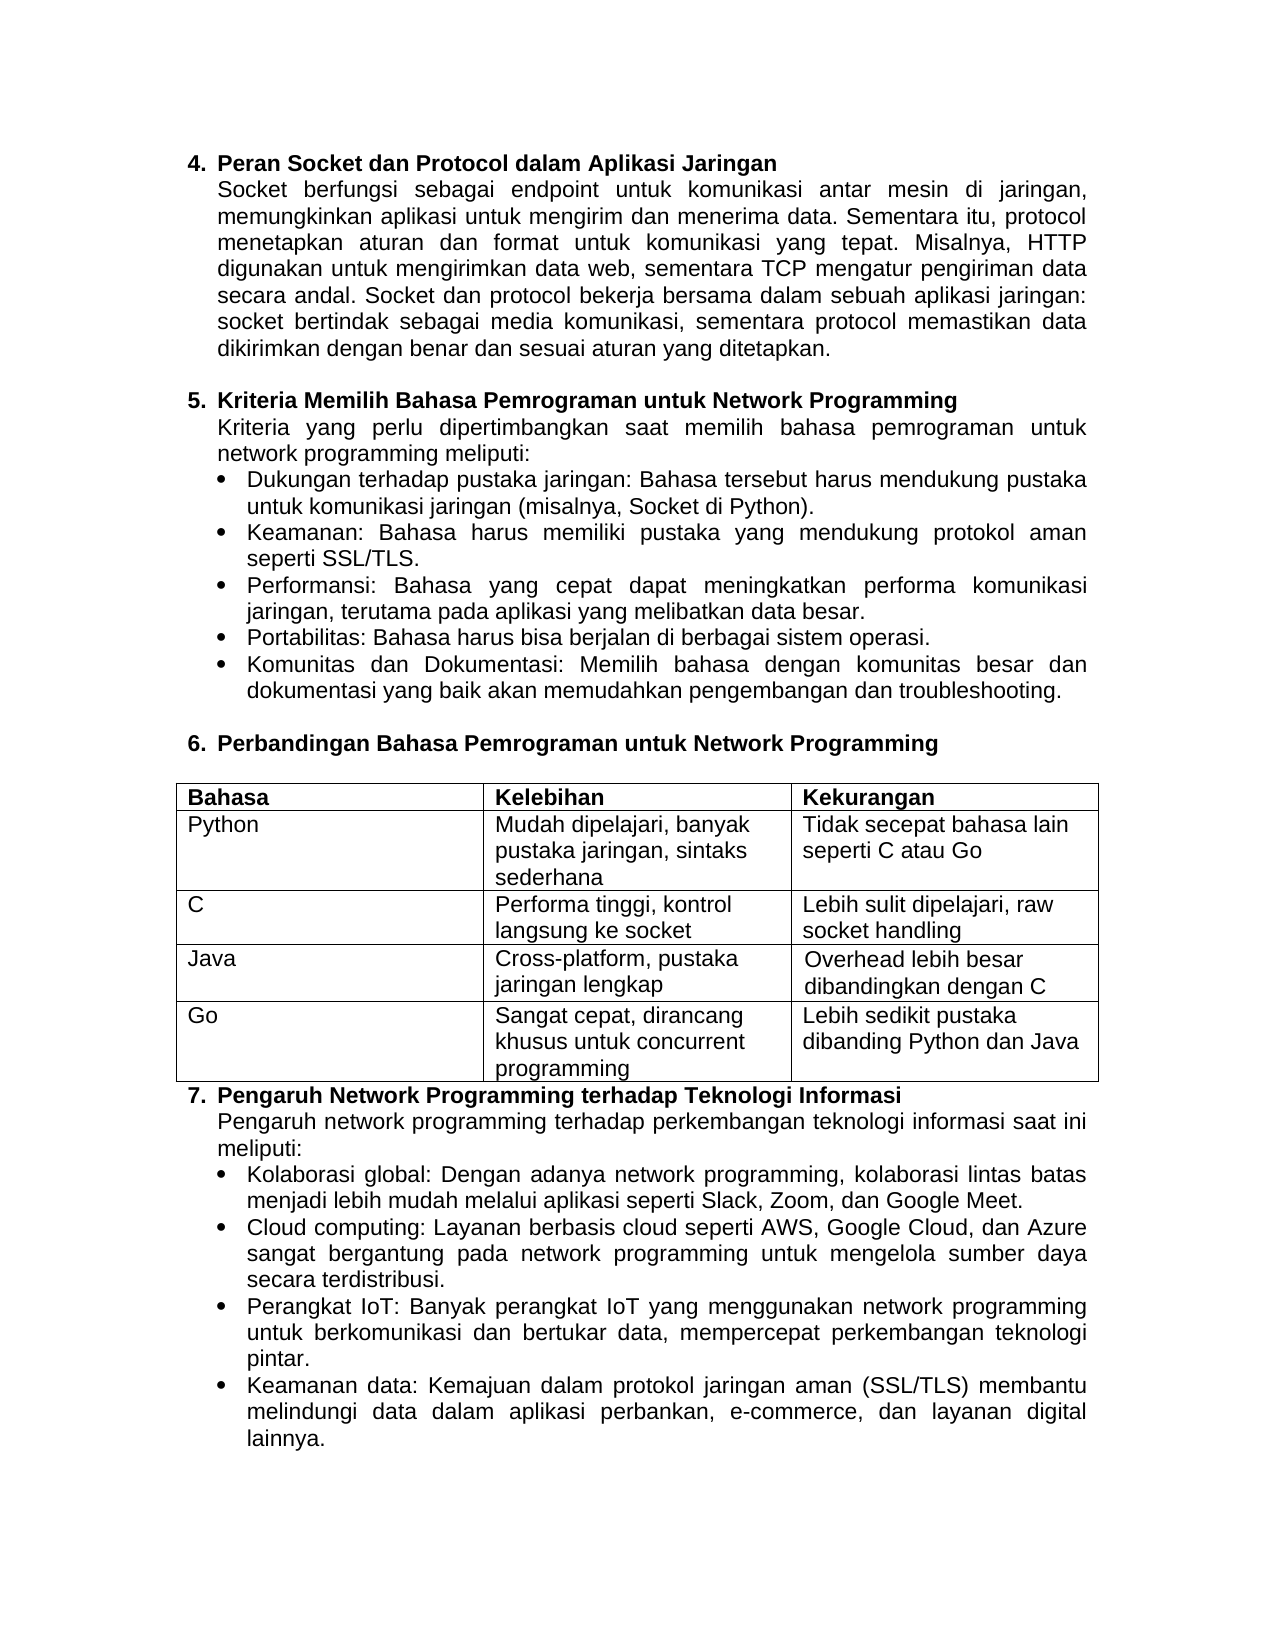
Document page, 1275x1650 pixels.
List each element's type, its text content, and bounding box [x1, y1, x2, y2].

subtitle Perangkat IoT: Banyak perangkat IoT yang menggunakan network programming untuk berkomunikasi dan bertukar data, mempercepat perkembangan teknologi pintar. [217, 1293, 1087, 1372]
subtitle Keamanan data: Kemajuan dalam protokol jaringan aman (SSL/TLS) membantu melindungi data dalam aplikasi perbankan, e-commerce, dan layanan digital lainnya. [217, 1372, 1087, 1451]
subtitle Performansi: Bahasa yang cepat dapat meningkatkan performa komunikasi jaringan, terutama pada aplikasi yang melibatkan data besar. [217, 572, 1087, 624]
subtitle Pengaruh network programming terhadap perkembangan teknologi informasi saat ini meliputi: [217, 1108, 1087, 1161]
table_cell [792, 945, 1098, 1001]
subtitle Pengaruh Network Programming terhadap Teknologi Informasi [187, 1082, 1087, 1108]
table_cell Cross-platform, pustaka jaringan lengkap [484, 945, 791, 1001]
table_cell Java [177, 945, 483, 1001]
subtitle Dukungan terhadap pustaka jaringan: Bahasa tersebut harus mendukung pustaka untuk komunikasi jaringan (misalnya, Socket di Python). [217, 466, 1087, 519]
subtitle Keamanan: Bahasa harus memiliki pustaka yang mendukung protokol aman seperti SSL/TLS. [217, 519, 1087, 572]
subtitle Kriteria yang perlu dipertimbangkan saat memilih bahasa pemrograman untuk network programming meliputi: [217, 413, 1087, 466]
table_cell Python [177, 811, 483, 890]
table_header Kelebihan [484, 784, 791, 810]
subtitle Kriteria Memilih Bahasa Pemrograman untuk Network Programming [187, 387, 1087, 413]
table_cell Sangat cepat, dirancang khusus untuk concurrent programming [484, 1002, 791, 1081]
table_cell Performa tinggi, kontrol langsung ke socket [484, 891, 791, 944]
table_cell Tidak secepat bahasa lain seperti C atau Go [792, 811, 1098, 890]
subtitle Perbandingan Bahasa Pemrograman untuk Network Programming [187, 730, 1087, 756]
table_cell Go [177, 1002, 483, 1081]
table_cell Mudah dipelajari, banyak pustaka jaringan, sintaks sederhana [484, 811, 791, 890]
table_header Kekurangan [792, 784, 1098, 810]
table_header Bahasa [177, 784, 483, 810]
subtitle Peran Socket dan Protocol dalam Aplikasi Jaringan [187, 150, 1087, 176]
subtitle Kolaborasi global: Dengan adanya network programming, kolaborasi lintas batas menjadi lebih mudah melalui aplikasi seperti Slack, Zoom, dan Google Meet. [217, 1161, 1087, 1214]
subtitle Portabilitas: Bahasa harus bisa berjalan di berbagai sistem operasi. [217, 624, 1087, 651]
table_cell C [177, 891, 483, 944]
table_cell Lebih sedikit pustaka dibanding Python dan Java [792, 1002, 1098, 1081]
subtitle Komunitas dan Dokumentasi: Memilih bahasa dengan komunitas besar dan dokumentasi yang baik akan memudahkan pengembangan dan troubleshooting. [217, 651, 1087, 703]
table_cell Lebih sulit dipelajari, raw socket handling [792, 891, 1098, 944]
subtitle Cloud computing: Layanan berbasis cloud seperti AWS, Google Cloud, dan Azure sangat bergantung pada network programming untuk mengelola sumber daya secara terdistribusi. [217, 1214, 1087, 1293]
subtitle Socket berfungsi sebagai endpoint untuk komunikasi antar mesin di jaringan, memungkinkan aplikasi untuk mengirim dan menerima data. Sementara itu, protocol menetapkan aturan dan format untuk komunikasi yang tepat. Misalnya, HTTP digunakan untuk mengirimkan data web, sementara TCP mengatur pengiriman data secara andal. Socket dan protocol bekerja bersama dalam sebuah aplikasi jaringan: socket bertindak sebagai media komunikasi, sementara protocol memastikan data dikirimkan dengan benar dan sesuai aturan yang ditetapkan. [217, 176, 1087, 361]
